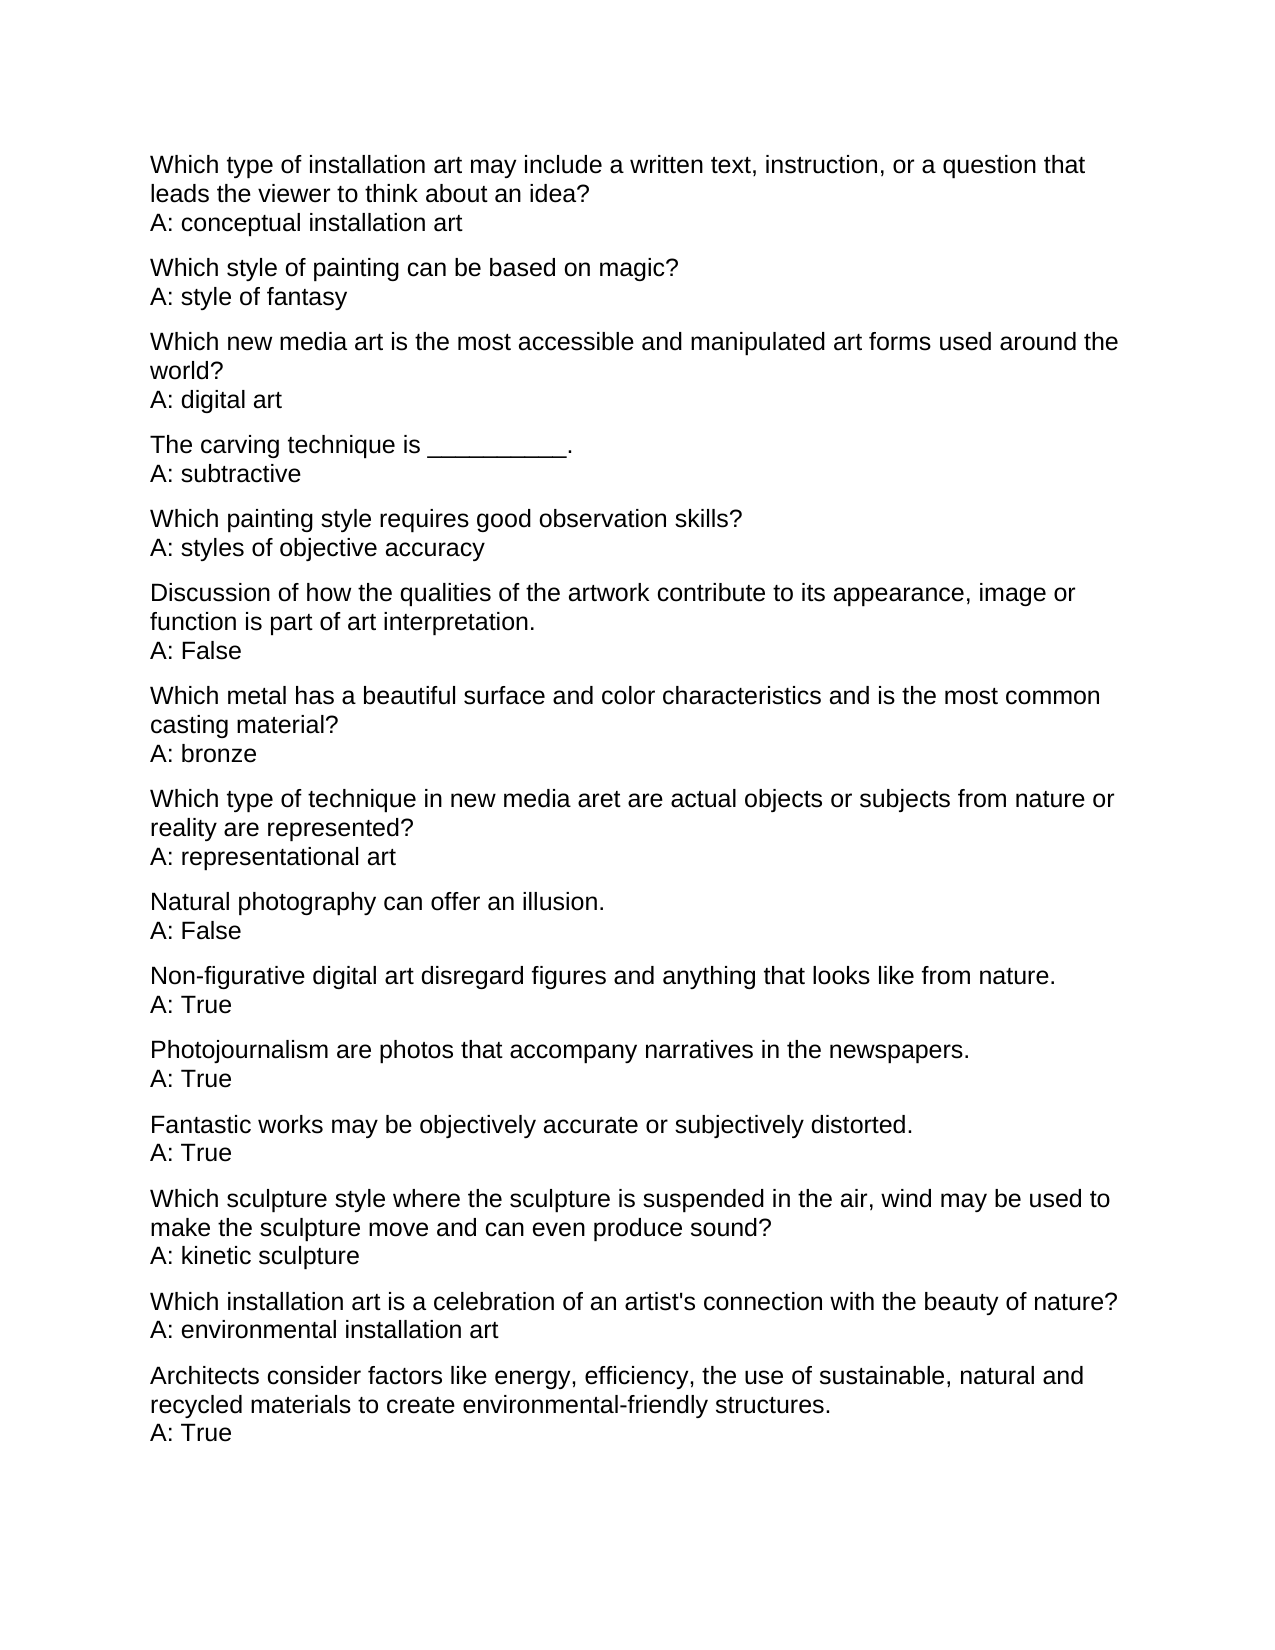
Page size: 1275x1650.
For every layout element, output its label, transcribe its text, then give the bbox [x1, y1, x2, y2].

text Which style of painting can be based on magic? A: style of fantasy [150, 253, 1125, 310]
text The carving technique is __________. A: subtractive [150, 430, 1125, 487]
text Which painting style requires good observation skills? A: styles of objective accuracy [150, 504, 1125, 562]
text Architects consider factors like energy, efficiency, the use of sustainable, natural and recycled materials to create environmental-friendly structures. A: True [150, 1361, 1125, 1447]
text Which installation art is a celebration of an artist's connection with the beauty of nature? A: environmental installation art [150, 1287, 1125, 1344]
text Non-figurative digital art disregard figures and anything that looks like from nature. A: True [150, 961, 1125, 1019]
text Which new media art is the most accessible and manipulated art forms used around the world? A: digital art [150, 327, 1125, 413]
text Which type of technique in new media aret are actual objects or subjects from nature or reality are represented? A: representational art [150, 784, 1125, 870]
text Photojournalism are photos that accompany narratives in the newspapers. A: True [150, 1035, 1125, 1093]
text Which type of installation art may include a written text, instruction, or a question that leads the viewer to think about an idea? A: conceptual installation art [150, 150, 1125, 236]
text Fantastic works may be objectively accurate or subjectively distorted. A: True [150, 1109, 1125, 1167]
text Natural photography can offer an illusion. A: False [150, 887, 1125, 944]
text Discussion of how the qualities of the artwork contribute to its appearance, image or function is part of art interpretation. A: False [150, 578, 1125, 664]
text Which metal has a beautiful surface and color characteristics and is the most common casting material? A: bronze [150, 681, 1125, 767]
text Which sculpture style where the sculpture is suspended in the air, wind may be used to make the sculpture move and can even produce sound? A: kinetic sculpture [150, 1184, 1125, 1270]
